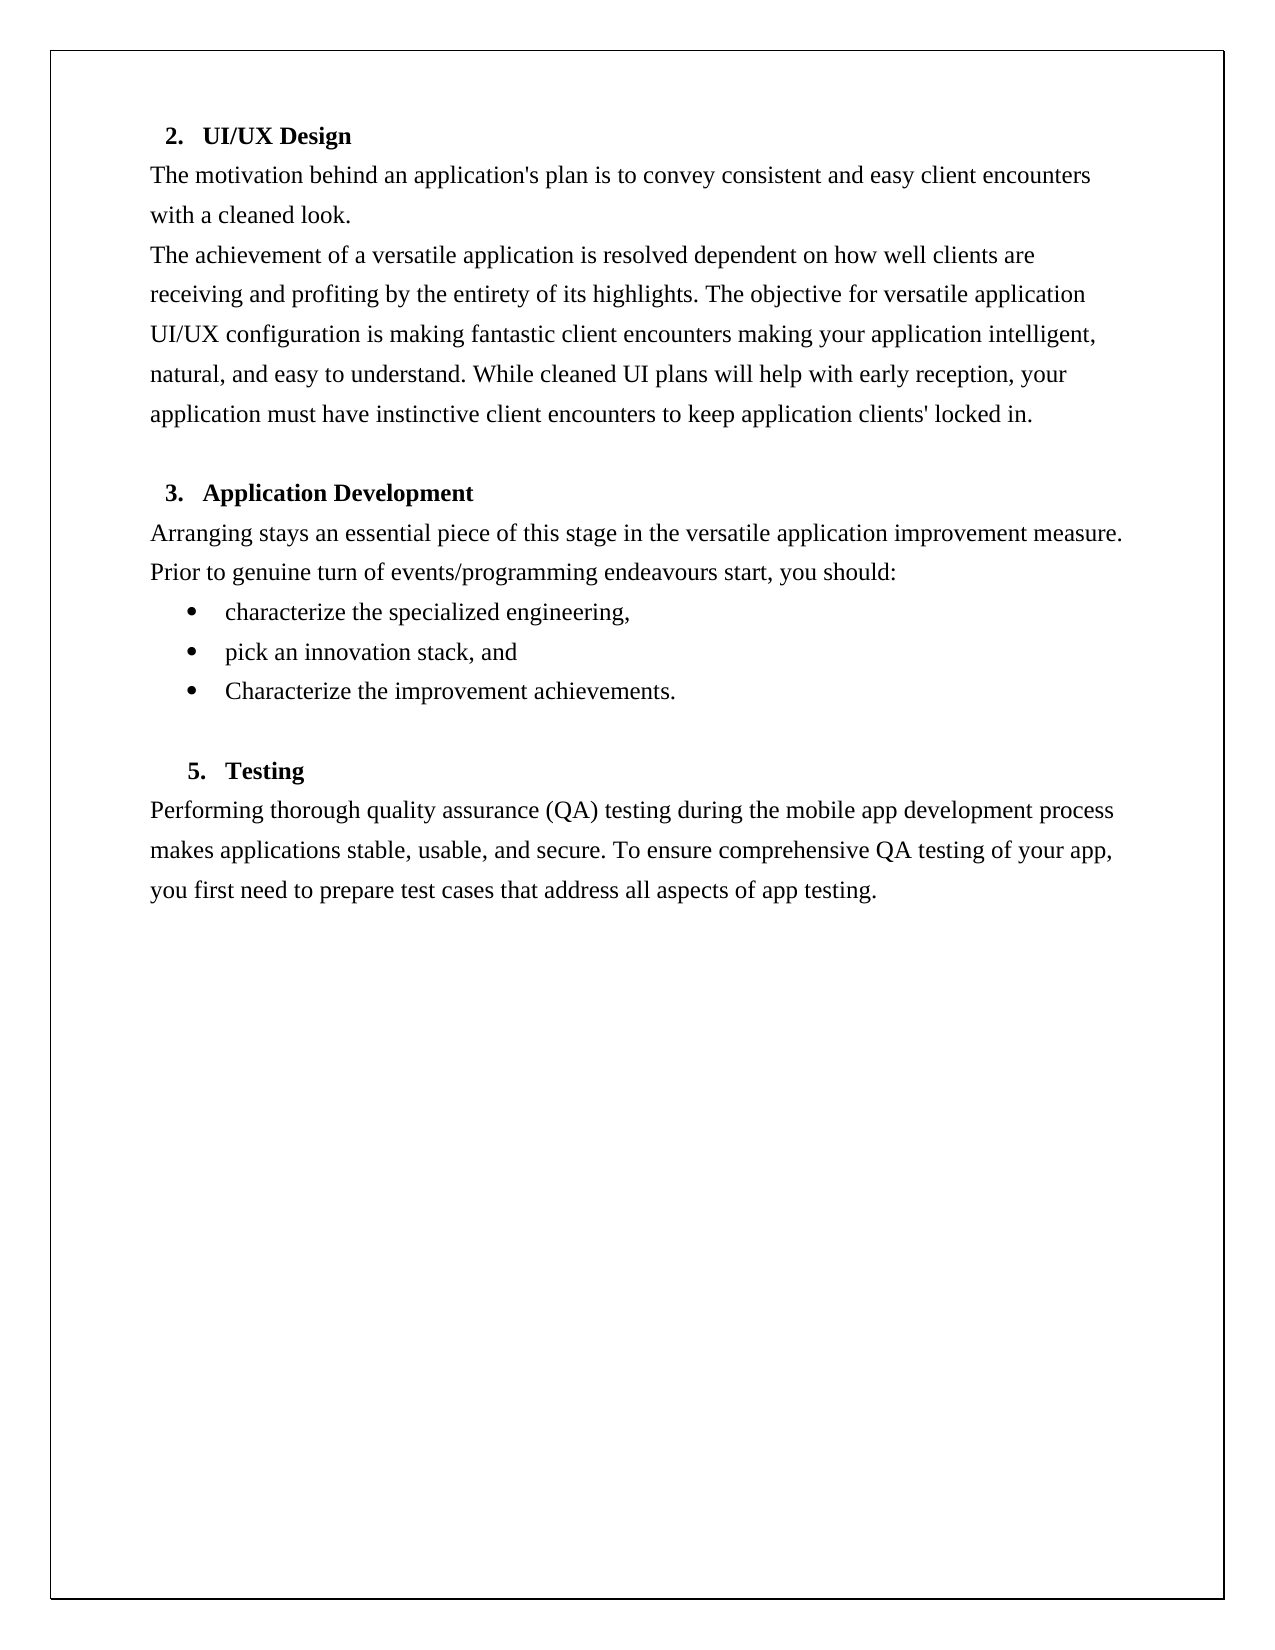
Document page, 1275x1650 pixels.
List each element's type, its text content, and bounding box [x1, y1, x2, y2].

list Testing [187, 747, 1131, 787]
list pick an innovation stack, and [187, 628, 1131, 668]
text The motivation behind an application's plan is to convey consistent and easy client encounters with a cleaned look. [150, 152, 1131, 232]
list characterize the specialized engineering, [187, 589, 1131, 628]
text Arranging stays an essential piece of this stage in the versatile application improvement measure. Prior to genuine turn of events/programming endeavours start, you should: [150, 509, 1131, 589]
text The achievement of a versatile application is resolved dependent on how well clients are receiving and profiting by the entirety of its highlights. The objective for versatile application UI/UX configuration is making fantastic client encounters making your application intelligent, natural, and easy to understand. While cleaned UI plans will help with early reception, your application must have instinctive client encounters to keep application clients' locked in. [150, 232, 1131, 430]
list UI/UX Design [165, 112, 1131, 152]
list Characterize the improvement achievements. [187, 668, 1131, 708]
text Performing thorough quality assurance (QA) testing during the mobile app development process makes applications stable, usable, and secure. To ensure comprehensive QA testing of your app, you first need to prepare test cases that address all aspects of app testing. [150, 787, 1131, 906]
list Application Development [165, 470, 1131, 509]
